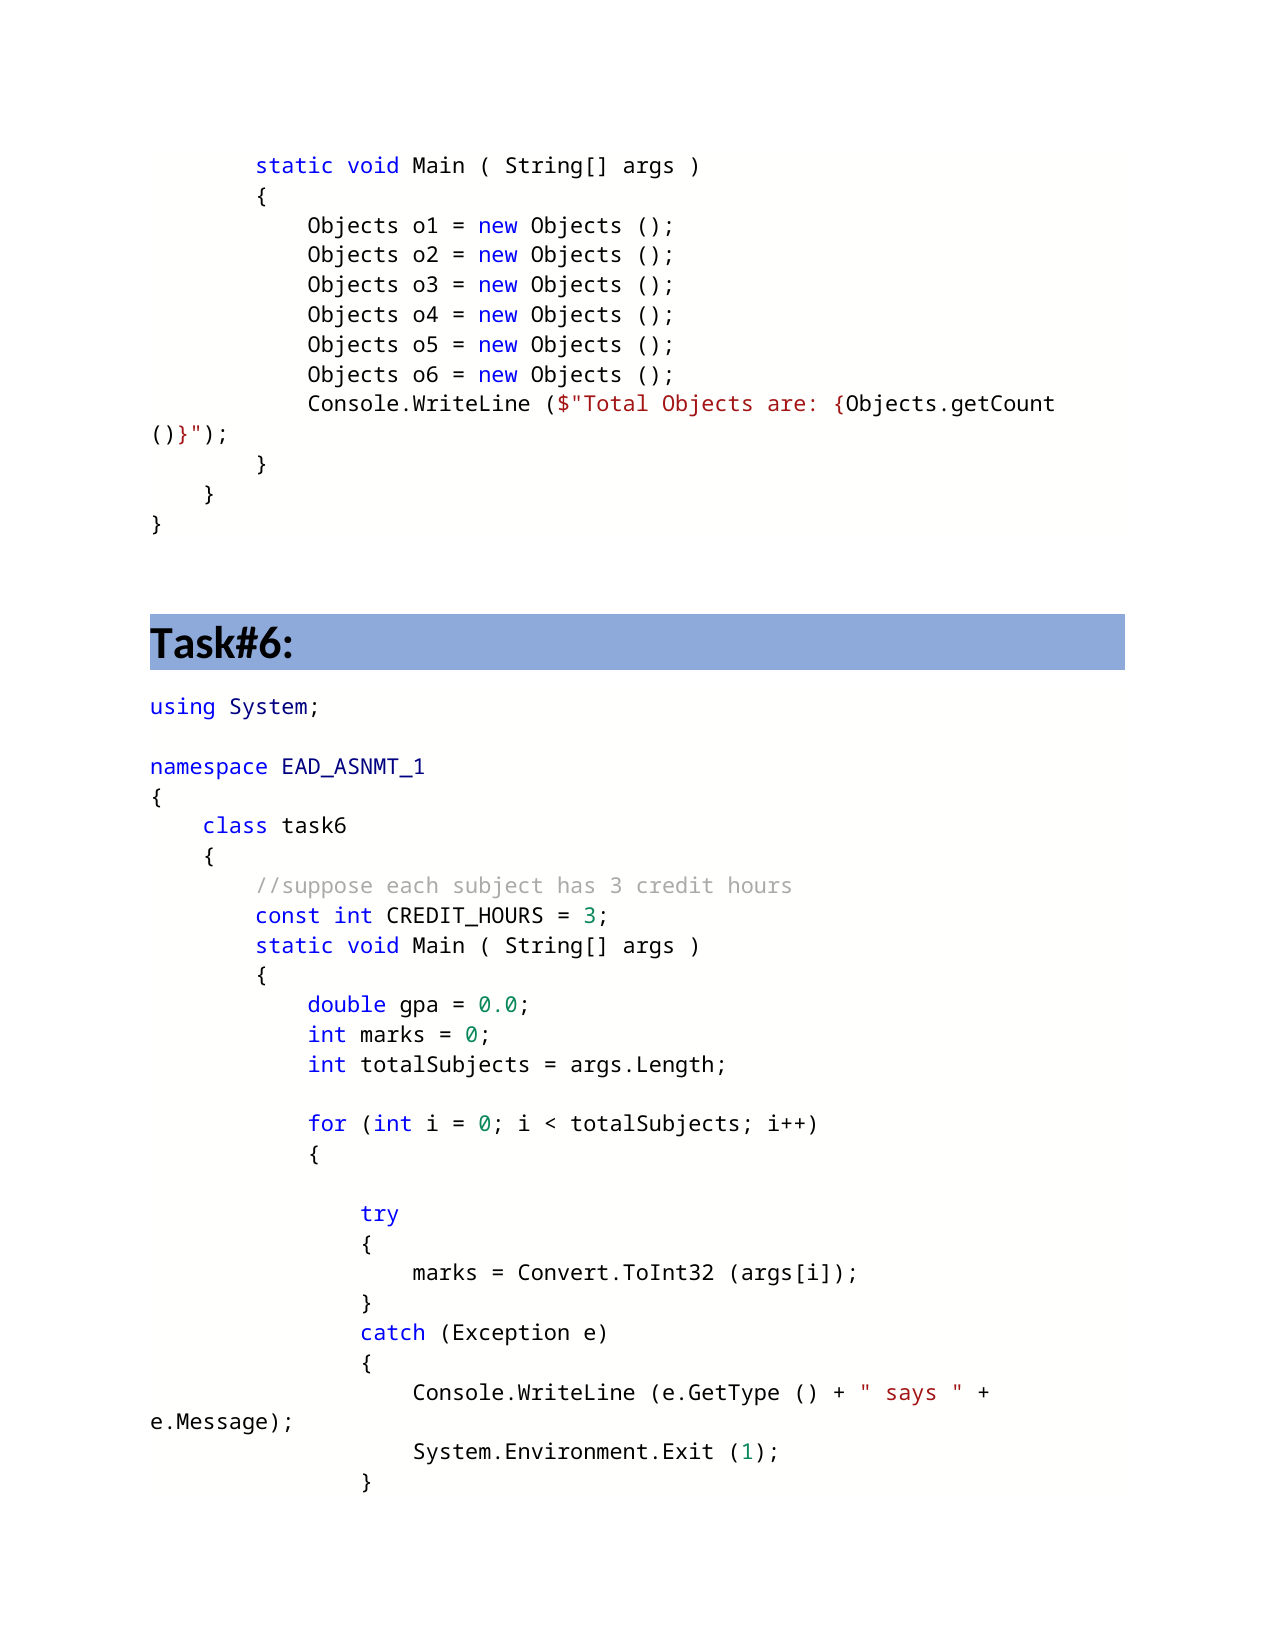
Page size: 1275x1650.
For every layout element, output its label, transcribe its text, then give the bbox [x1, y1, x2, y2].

text System.Environment.Exit (1); [150, 1436, 1125, 1466]
text using System; [150, 691, 1125, 721]
text marks = Convert.ToInt32 (args[i]); [150, 1257, 1125, 1287]
text { [150, 840, 1125, 870]
text Console.WriteLine ($"Total Objects are: {Objects.getCount ()}"); [150, 388, 1125, 448]
text Objects o4 = new Objects (); [150, 299, 1125, 329]
text try [150, 1198, 1125, 1227]
text { [150, 180, 1125, 209]
text } [150, 478, 1125, 507]
text double gpa = 0.0; [150, 989, 1125, 1019]
text Console.WriteLine (e.GetType () + " says " + e.Message); [150, 1376, 1125, 1436]
text } [150, 448, 1125, 478]
text } [150, 1287, 1125, 1317]
text namespace EAD_ASNMT_1 [150, 751, 1125, 781]
text Objects o5 = new Objects (); [150, 329, 1125, 358]
text catch (Exception e) [150, 1317, 1125, 1347]
text //suppose each subject has 3 credit hours [150, 870, 1125, 900]
text const int CREDIT_HOURS = 3; [150, 900, 1125, 929]
text static void Main ( String[] args ) [150, 150, 1125, 180]
text Objects o1 = new Objects (); [150, 209, 1125, 239]
text { [150, 1227, 1125, 1257]
text { [150, 959, 1125, 989]
text Objects o6 = new Objects (); [150, 358, 1125, 388]
text { [150, 1138, 1125, 1168]
text } [150, 1466, 1125, 1496]
text static void Main ( String[] args ) [150, 929, 1125, 959]
text int marks = 0; [150, 1019, 1125, 1049]
text for (int i = 0; i < totalSubjects; i++) [150, 1108, 1125, 1138]
text Objects o3 = new Objects (); [150, 269, 1125, 299]
text { [150, 781, 1125, 810]
text int totalSubjects = args.Length; [150, 1049, 1125, 1078]
text } [150, 507, 1125, 537]
text { [150, 1347, 1125, 1376]
text Task#6: [150, 614, 1125, 670]
text class task6 [150, 810, 1125, 840]
text Objects o2 = new Objects (); [150, 239, 1125, 269]
